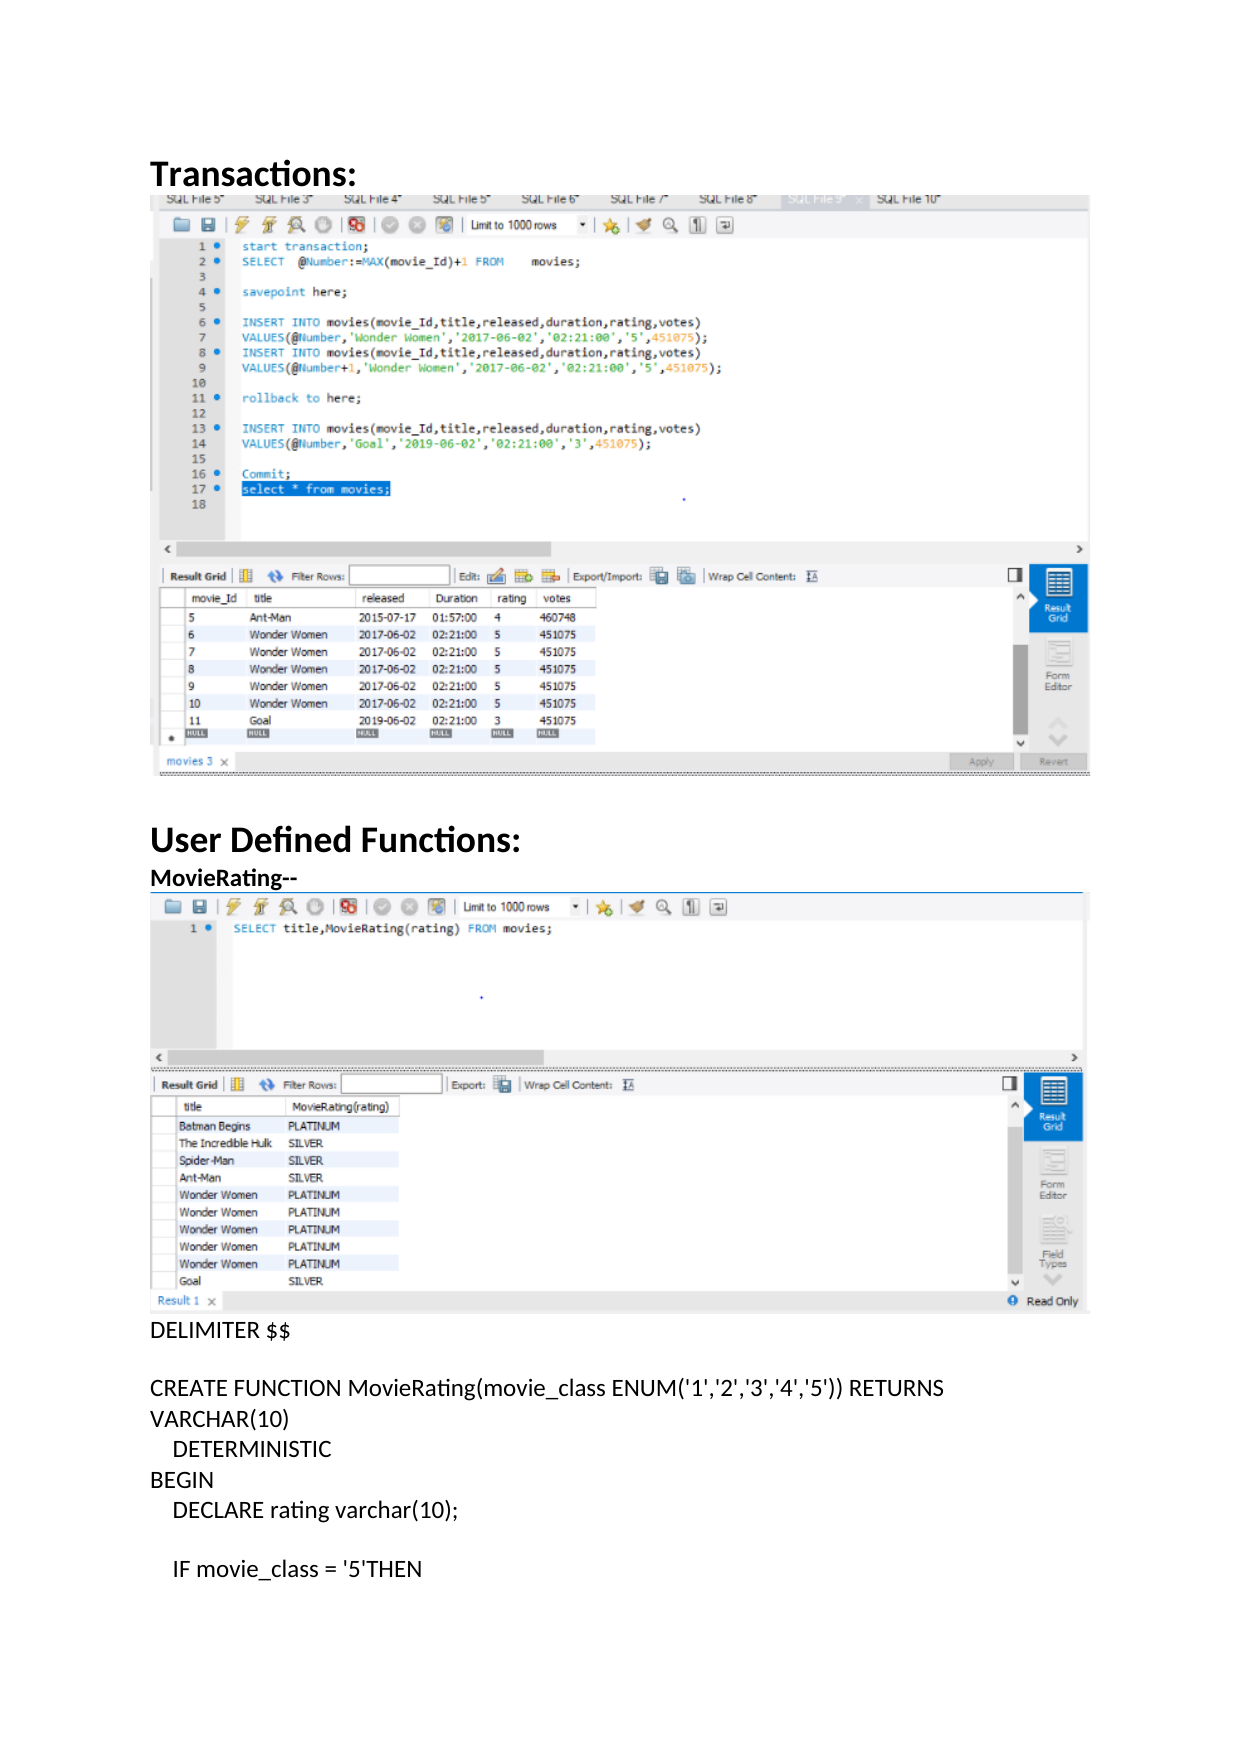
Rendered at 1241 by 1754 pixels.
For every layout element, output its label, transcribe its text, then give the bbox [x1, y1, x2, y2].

text CREATE FUNCTION MovieRating(movie_class ENUM('1','2','3','4','5')) RETURNS VARCHAR(10) [150, 1372, 1090, 1433]
text BEGIN [150, 1464, 1090, 1494]
text DECLARE rating varchar(10); [150, 1494, 1090, 1525]
picture [150, 195, 1091, 776]
picture [150, 892, 1091, 1314]
text MovieRating-- [150, 862, 1090, 892]
text DETERMINISTIC [150, 1433, 1090, 1464]
text DELIMITER $$ [150, 1314, 1090, 1344]
text Transactions: [150, 150, 1090, 195]
text User Defined Functions: [150, 816, 1090, 862]
text IF movie_class = '5'THEN [150, 1553, 1090, 1584]
